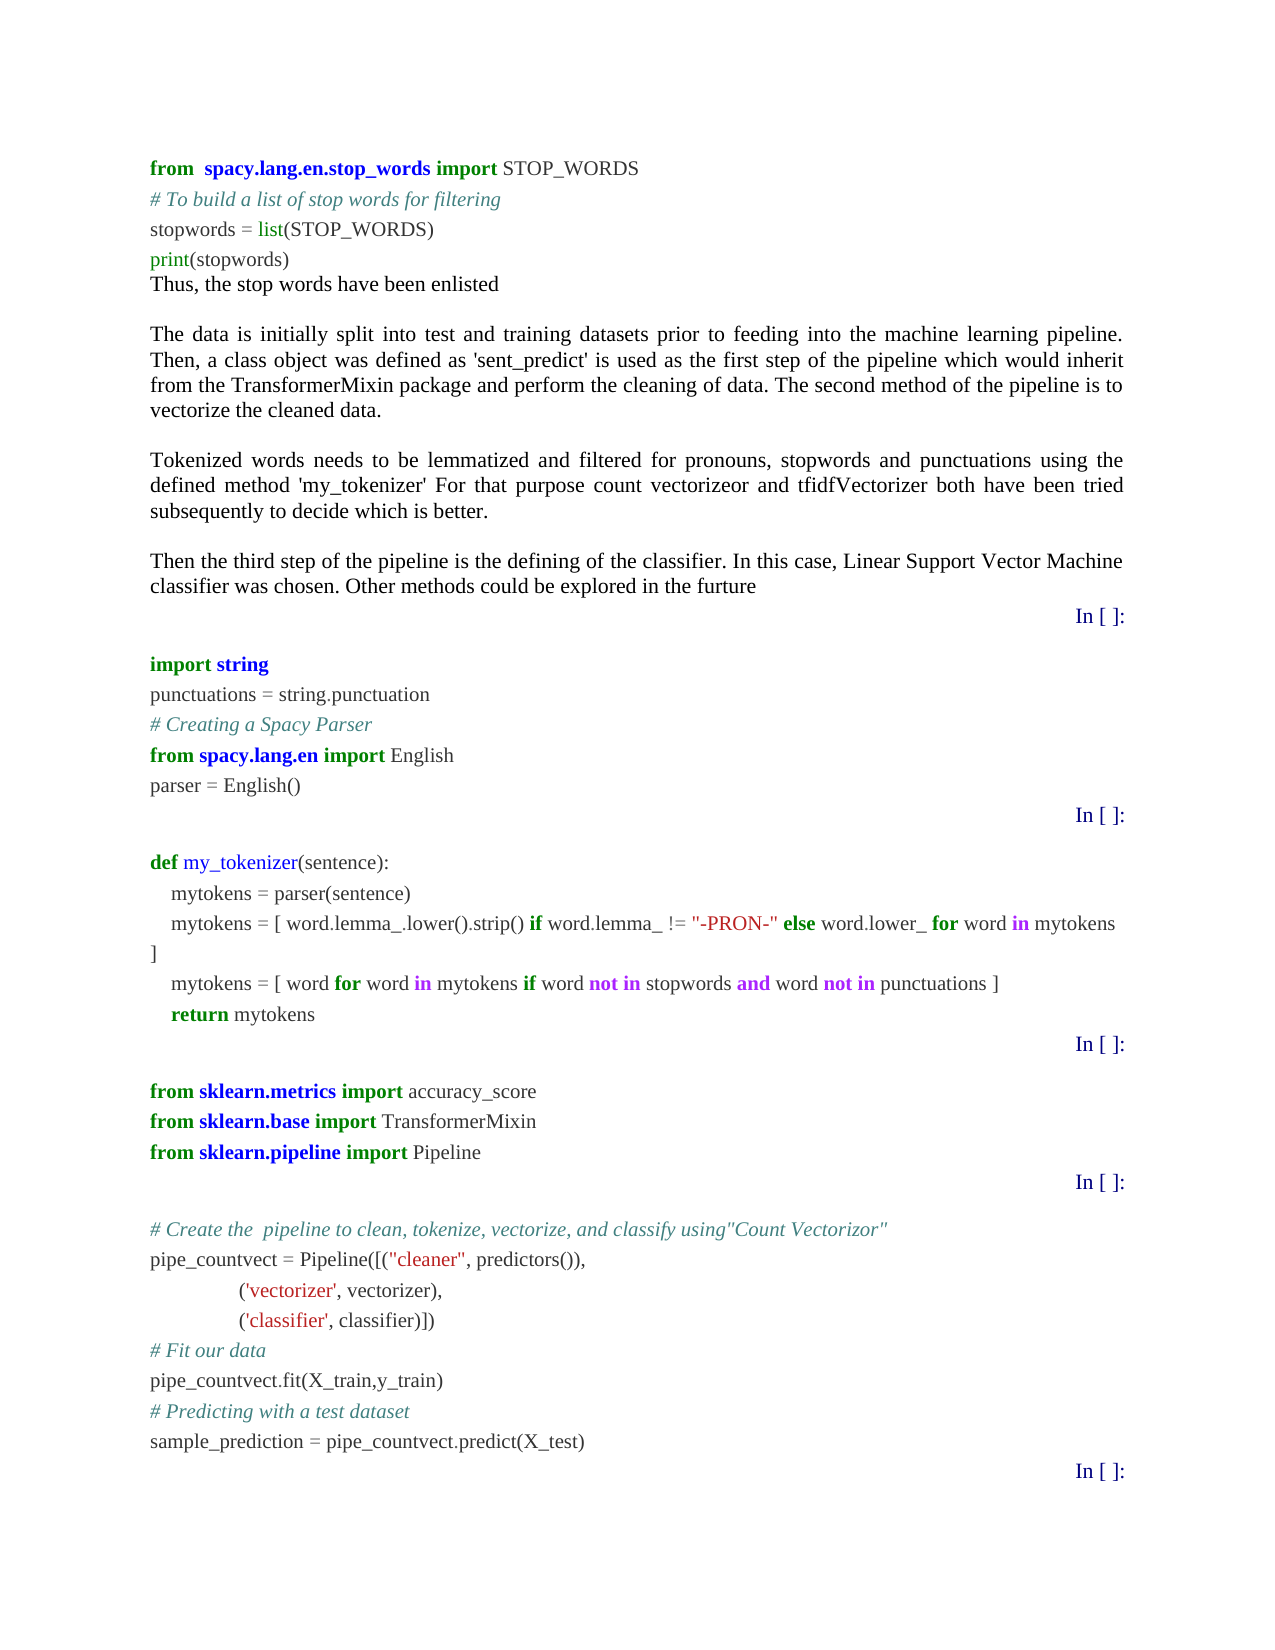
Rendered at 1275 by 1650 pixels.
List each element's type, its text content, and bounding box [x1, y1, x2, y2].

text from sklearn.pipeline import Pipeline [150, 1133, 1125, 1164]
text # Create the pipeline to clean, tokenize, vectorize, and classify using"Count Vectorizor" [150, 1211, 1125, 1241]
text mytokens = [ word.lemma_.lower().strip() if word.lemma_ != "-PRON-" else word.lower_ for word in mytokens ] [150, 904, 1125, 965]
text from sklearn.metrics import accuracy_score [150, 1073, 1125, 1103]
text Tokenized words needs to be lemmatized and filtered for pronouns, stopwords and punctuations using the defined method 'my_tokenizer' For that purpose count vectorizeor and tfidfVectorizer both have been tried subsequently to decide which is better. [150, 447, 1125, 523]
text # Fit our data [150, 1332, 1125, 1362]
text Then the third step of the pipeline is the defining of the classifier. In this case, Linear Support Vector Machine classifier was chosen. Other methods could be explored in the furture [150, 548, 1125, 598]
text In [ ]: [150, 1164, 1125, 1194]
text punctuations = string.punctuation [150, 676, 1125, 706]
text from spacy.lang.en import English [150, 736, 1125, 767]
text mytokens = parser(sentence) [150, 874, 1125, 904]
text return mytokens [150, 995, 1125, 1026]
text # Creating a Spacy Parser [150, 706, 1125, 736]
text pipe_countvect.fit(X_train,y_train) [150, 1362, 1125, 1392]
text In [ ]: [150, 598, 1125, 629]
text ('classifier', classifier)]) [150, 1302, 1125, 1332]
text import string [150, 645, 1125, 676]
text def my_tokenizer(sentence): [150, 844, 1125, 874]
text sample_prediction = pipe_countvect.predict(X_test) [150, 1423, 1125, 1453]
text # To build a list of stop words for filtering [150, 180, 1125, 211]
text # Predicting with a test dataset [150, 1392, 1125, 1423]
text from spacy.lang.en.stop_words import STOP_WORDS [150, 150, 1125, 180]
text The data is initially split into test and training datasets prior to feeding into the machine learning pipeline. Then, a class object was defined as 'sent_predict' is used as the first step of the pipeline which would inherit from the TransformerMixin package and perform the cleaning of data. The second method of the pipeline is to vectorize the cleaned data. [150, 321, 1125, 422]
text pipe_countvect = Pipeline([("cleaner", predictors()), [150, 1241, 1125, 1271]
text In [ ]: [150, 1026, 1125, 1056]
text In [ ]: [150, 1453, 1125, 1483]
text from sklearn.base import TransformerMixin [150, 1103, 1125, 1133]
text ('vectorizer', vectorizer), [150, 1271, 1125, 1302]
text Thus, the stop words have been enlisted [150, 271, 1125, 296]
text In [ ]: [150, 797, 1125, 827]
text parser = English() [150, 767, 1125, 797]
text stopwords = list(STOP_WORDS) [150, 211, 1125, 241]
text print(stopwords) [150, 241, 1125, 271]
text mytokens = [ word for word in mytokens if word not in stopwords and word not in punctuations ] [150, 965, 1125, 995]
